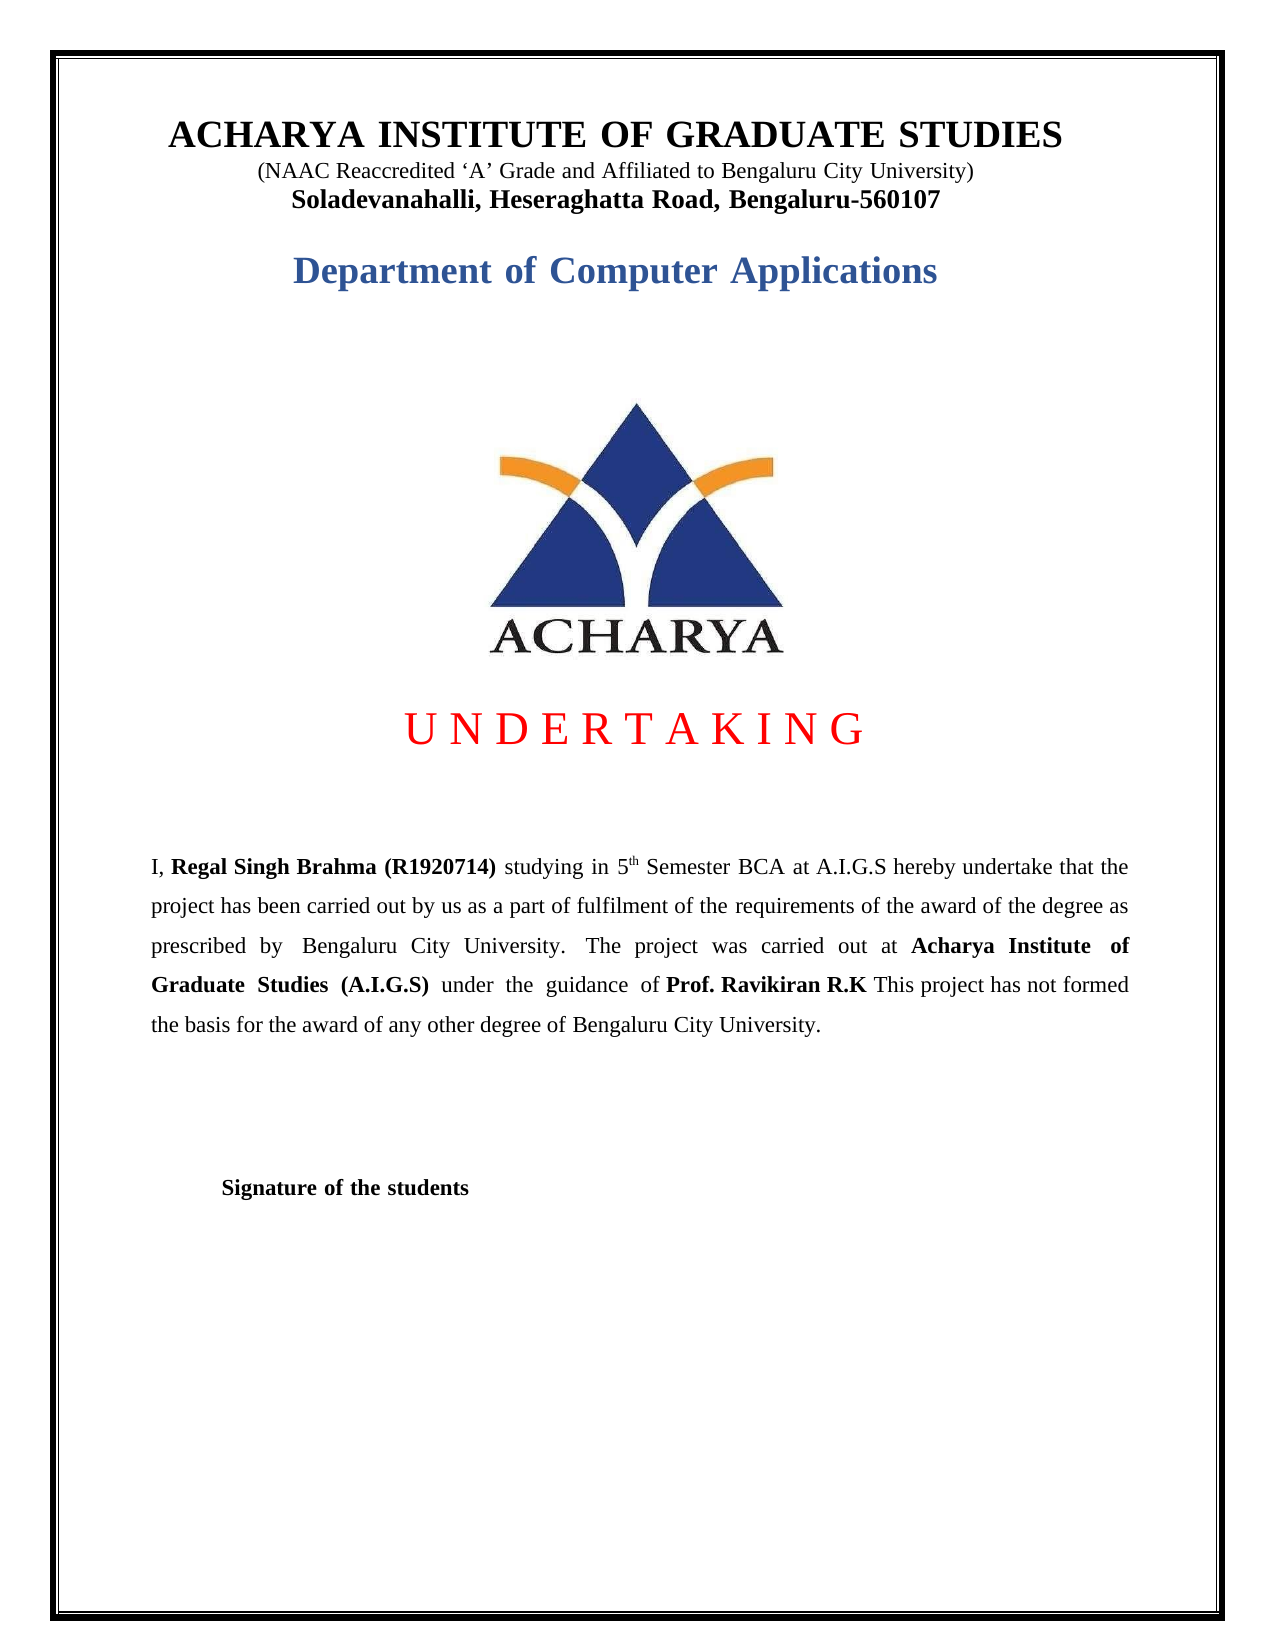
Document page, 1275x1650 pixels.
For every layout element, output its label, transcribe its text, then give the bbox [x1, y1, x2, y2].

text Soladevanahalli, Heseraghatta Road, Bengaluru-560107 [216, 184, 1016, 215]
subtitle U N D E R T A K I N G [166, 701, 1066, 754]
text Department of Computer Applications [165, 247, 1065, 291]
picture [483, 398, 789, 660]
text (NAAC Reaccredited ‘A’ Grade and Affiliated to Bengaluru City University) [215, 157, 1016, 183]
text I, Regal Singh Brahma (R1920714) studying in 5th Semester BCA at A.I.G.S hereby undertake that the project has been carried out by us as a part of fulfilment of the requirements of the award of the degree as prescribed by Bengaluru City University. The project was carried out at Acharya Institute of Graduate Studies (A.I.G.S) under the guidance of Prof. Ravikiran R.K This project has not formed the basis for the award of any other degree of Bengaluru City University. [151, 853, 1129, 1037]
text Signature of the students [221, 1174, 1129, 1200]
subtitle ACHARYA INSTITUTE OF GRADUATE STUDIES [166, 112, 1065, 156]
